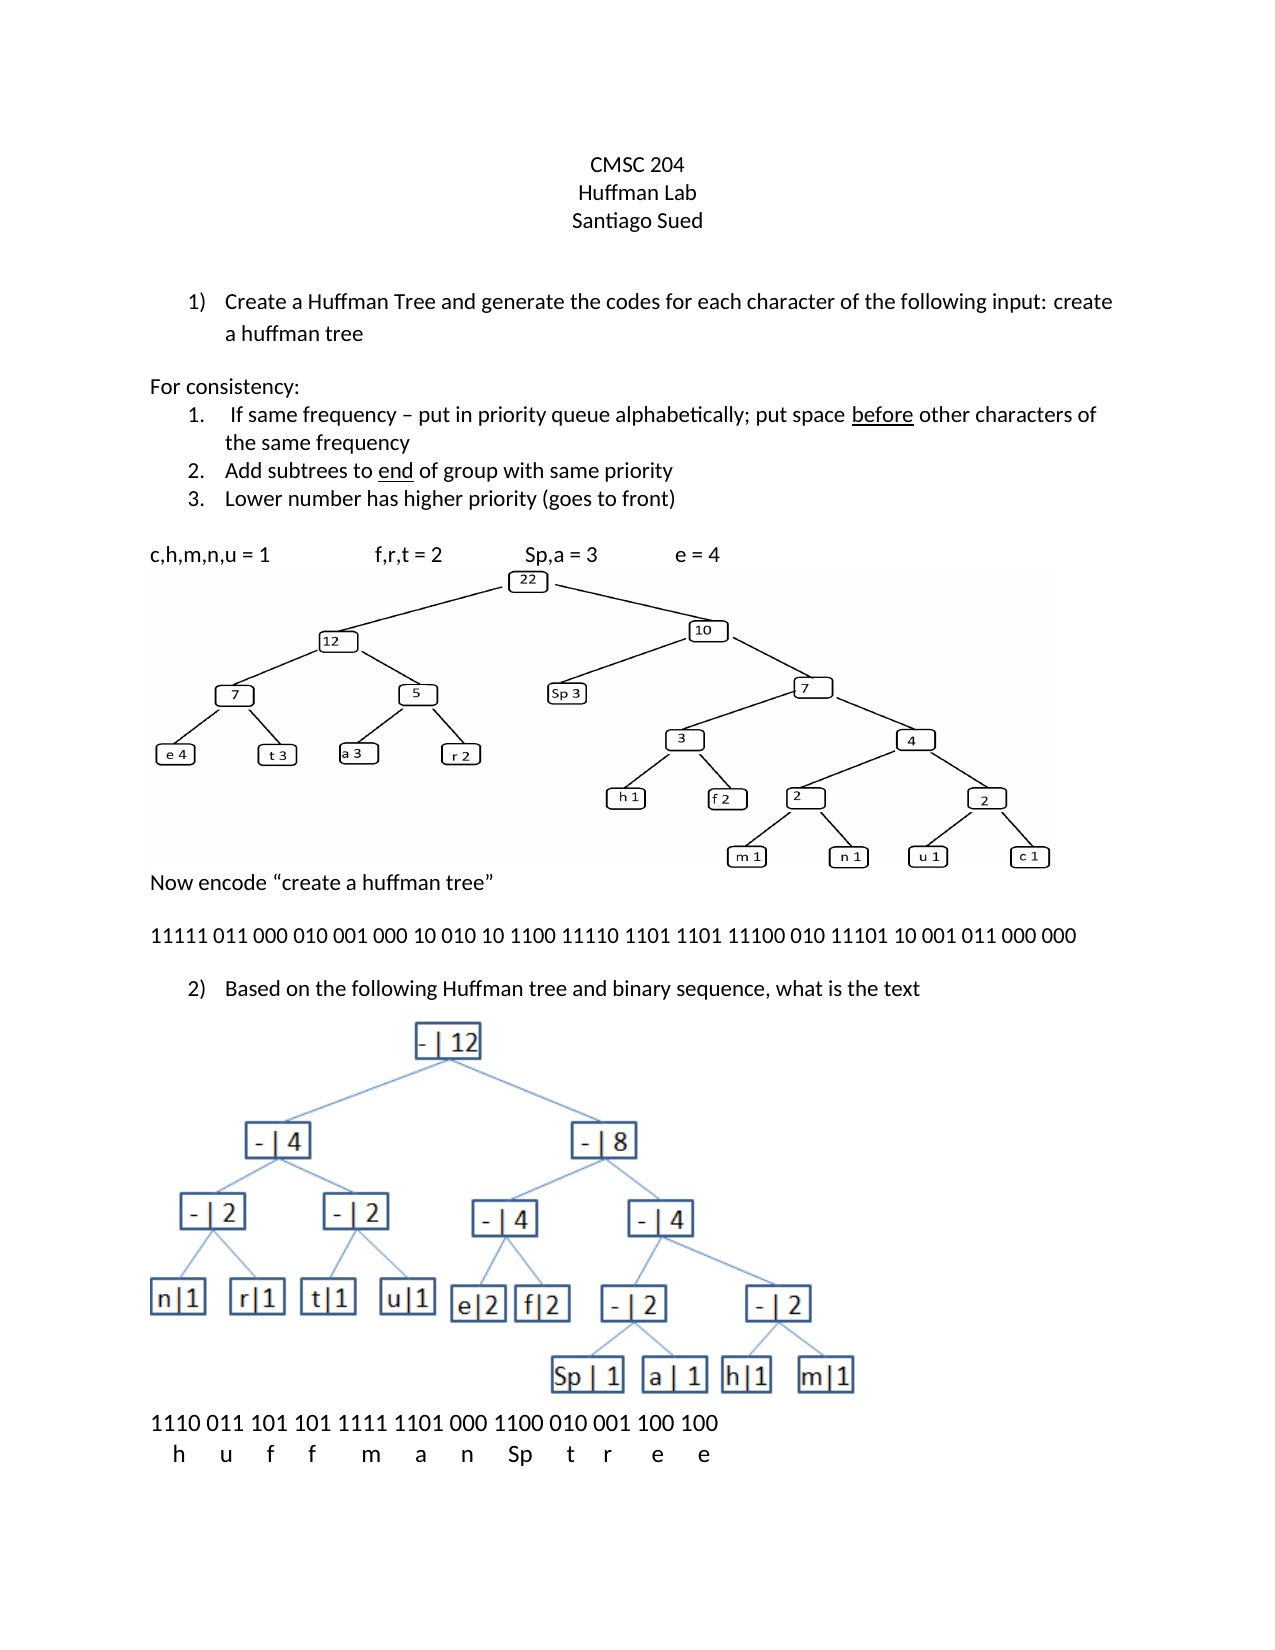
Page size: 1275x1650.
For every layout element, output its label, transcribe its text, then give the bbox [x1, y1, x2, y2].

text 11111 011 000 010 001 000 10 010 10 1100 11110 1101 1101 11100 010 11101 10 001 011 000 000 [150, 921, 1125, 949]
list Create a Huffman Tree and generate the codes for each character of the following input: create a huffman tree [187, 287, 1125, 347]
list Based on the following Huffman tree and binary sequence, what is the text [187, 974, 1125, 1002]
text CMSC 204 [150, 150, 1125, 178]
text h u f f m a n Sp t r e e [150, 1438, 1125, 1469]
picture [150, 568, 1054, 869]
text For consistency: [150, 372, 1125, 400]
text Now encode “create a huffman tree” [150, 868, 1125, 896]
text Huffman Lab [150, 178, 1125, 206]
text 1110 011 101 101 1111 1101 000 1100 010 001 100 100 [150, 1408, 1125, 1438]
text c,h,m,n,u = 1 f,r,t = 2 Sp,a = 3 e = 4 [150, 540, 1125, 568]
picture [150, 1002, 863, 1408]
list Add subtrees to end of group with same priority [187, 456, 1125, 484]
list Lower number has higher priority (goes to front) [187, 484, 1125, 512]
text Santiago Sued [150, 206, 1125, 234]
list If same frequency – put in priority queue alphabetically; put space before other characters of the same frequency [187, 400, 1125, 456]
